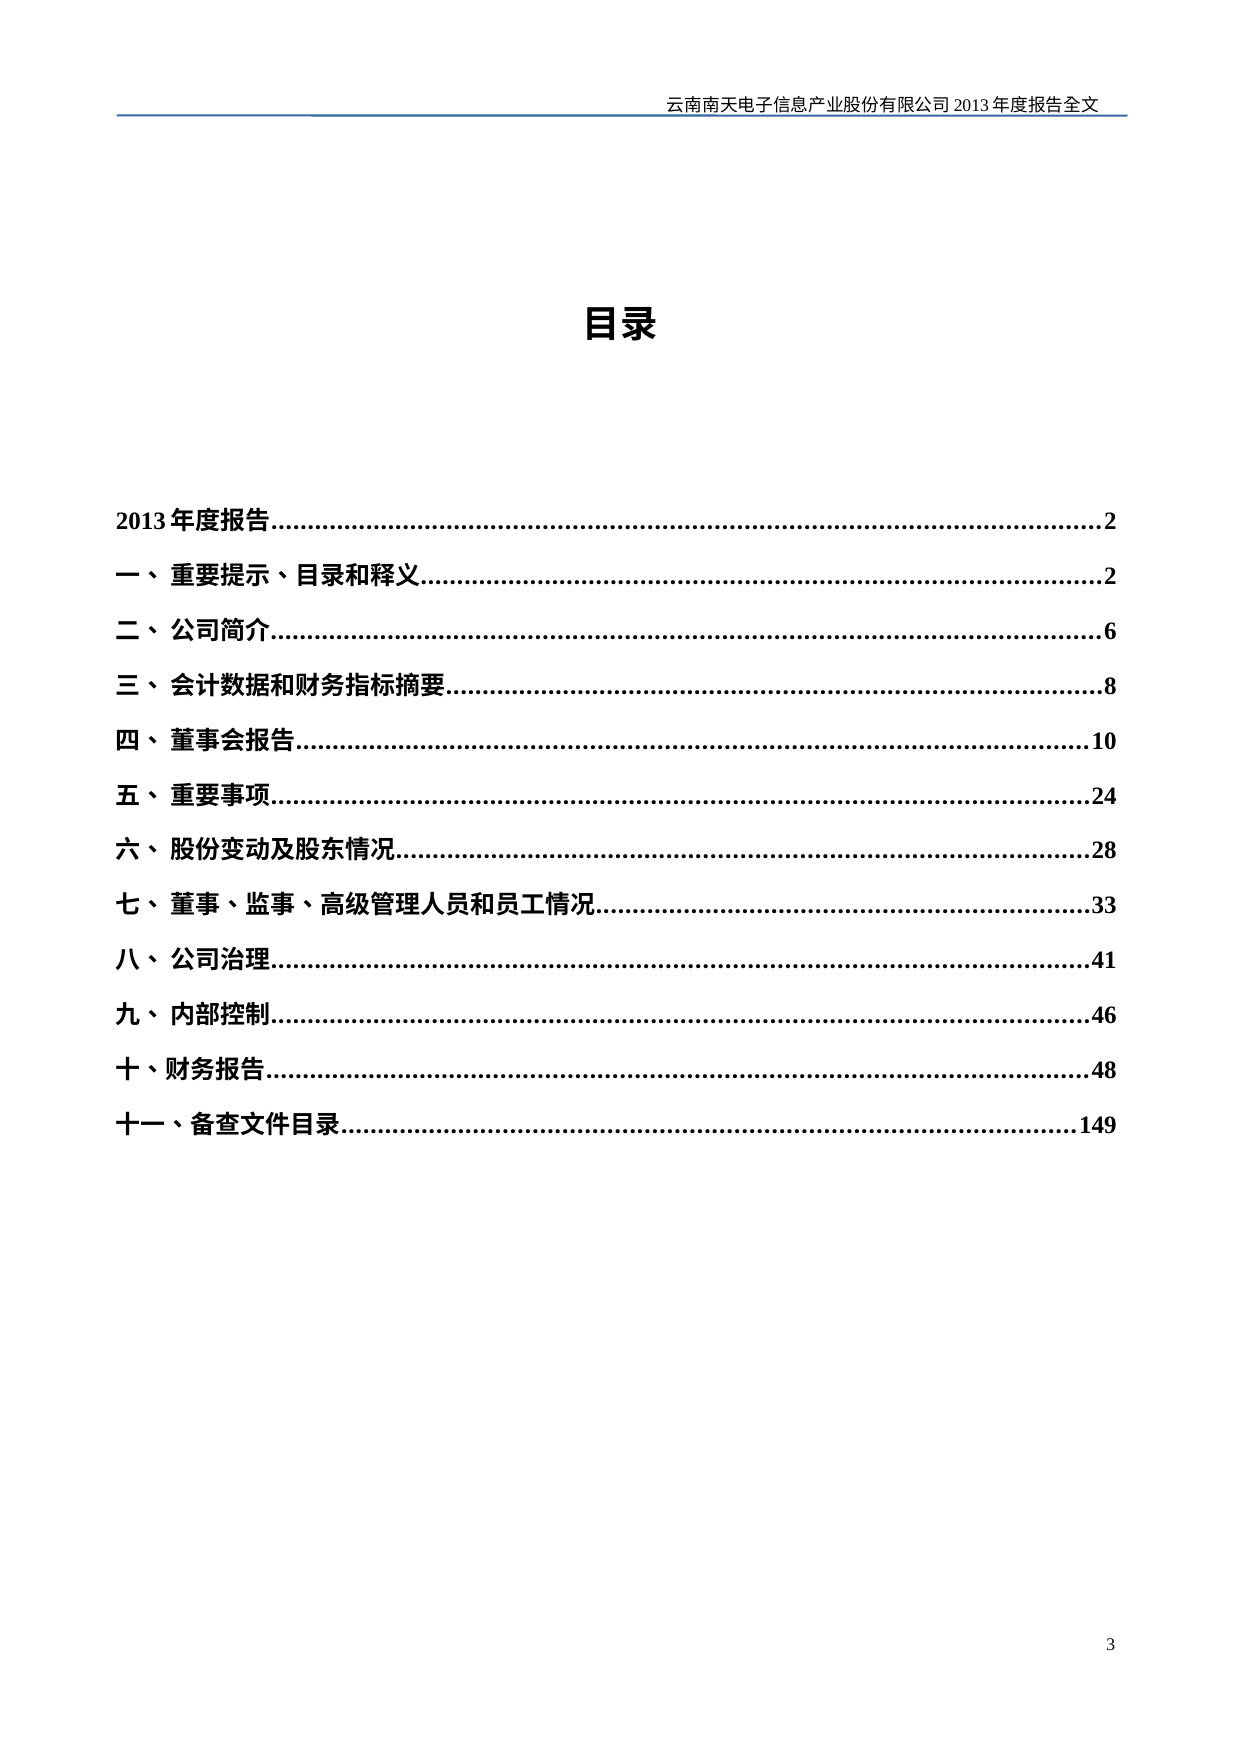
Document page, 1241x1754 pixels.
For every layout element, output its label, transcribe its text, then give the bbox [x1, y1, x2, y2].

text 十、财务报告 48 [116, 1052, 1125, 1086]
text 六、 股份变动及股东情况 28 [116, 832, 1125, 866]
text 七、 董事、监事、高级管理人员和员工情况 33 [116, 887, 1125, 921]
text 十一、备查文件目录 149 [116, 1107, 1125, 1141]
text 九、 内部控制 46 [116, 997, 1125, 1031]
text 二、 公司简介 6 [116, 613, 1125, 647]
text 三、 会计数据和财务指标摘要 8 [116, 667, 1125, 702]
text 目录 [116, 298, 1125, 349]
text 2013年度报告 2 [116, 503, 1125, 537]
text 五、 重要事项 24 [116, 777, 1125, 811]
text 四、 董事会报告 10 [116, 722, 1125, 756]
text 一、 重要提示、目录和释义 2 [116, 558, 1125, 592]
text 八、 公司治理 41 [116, 942, 1125, 976]
